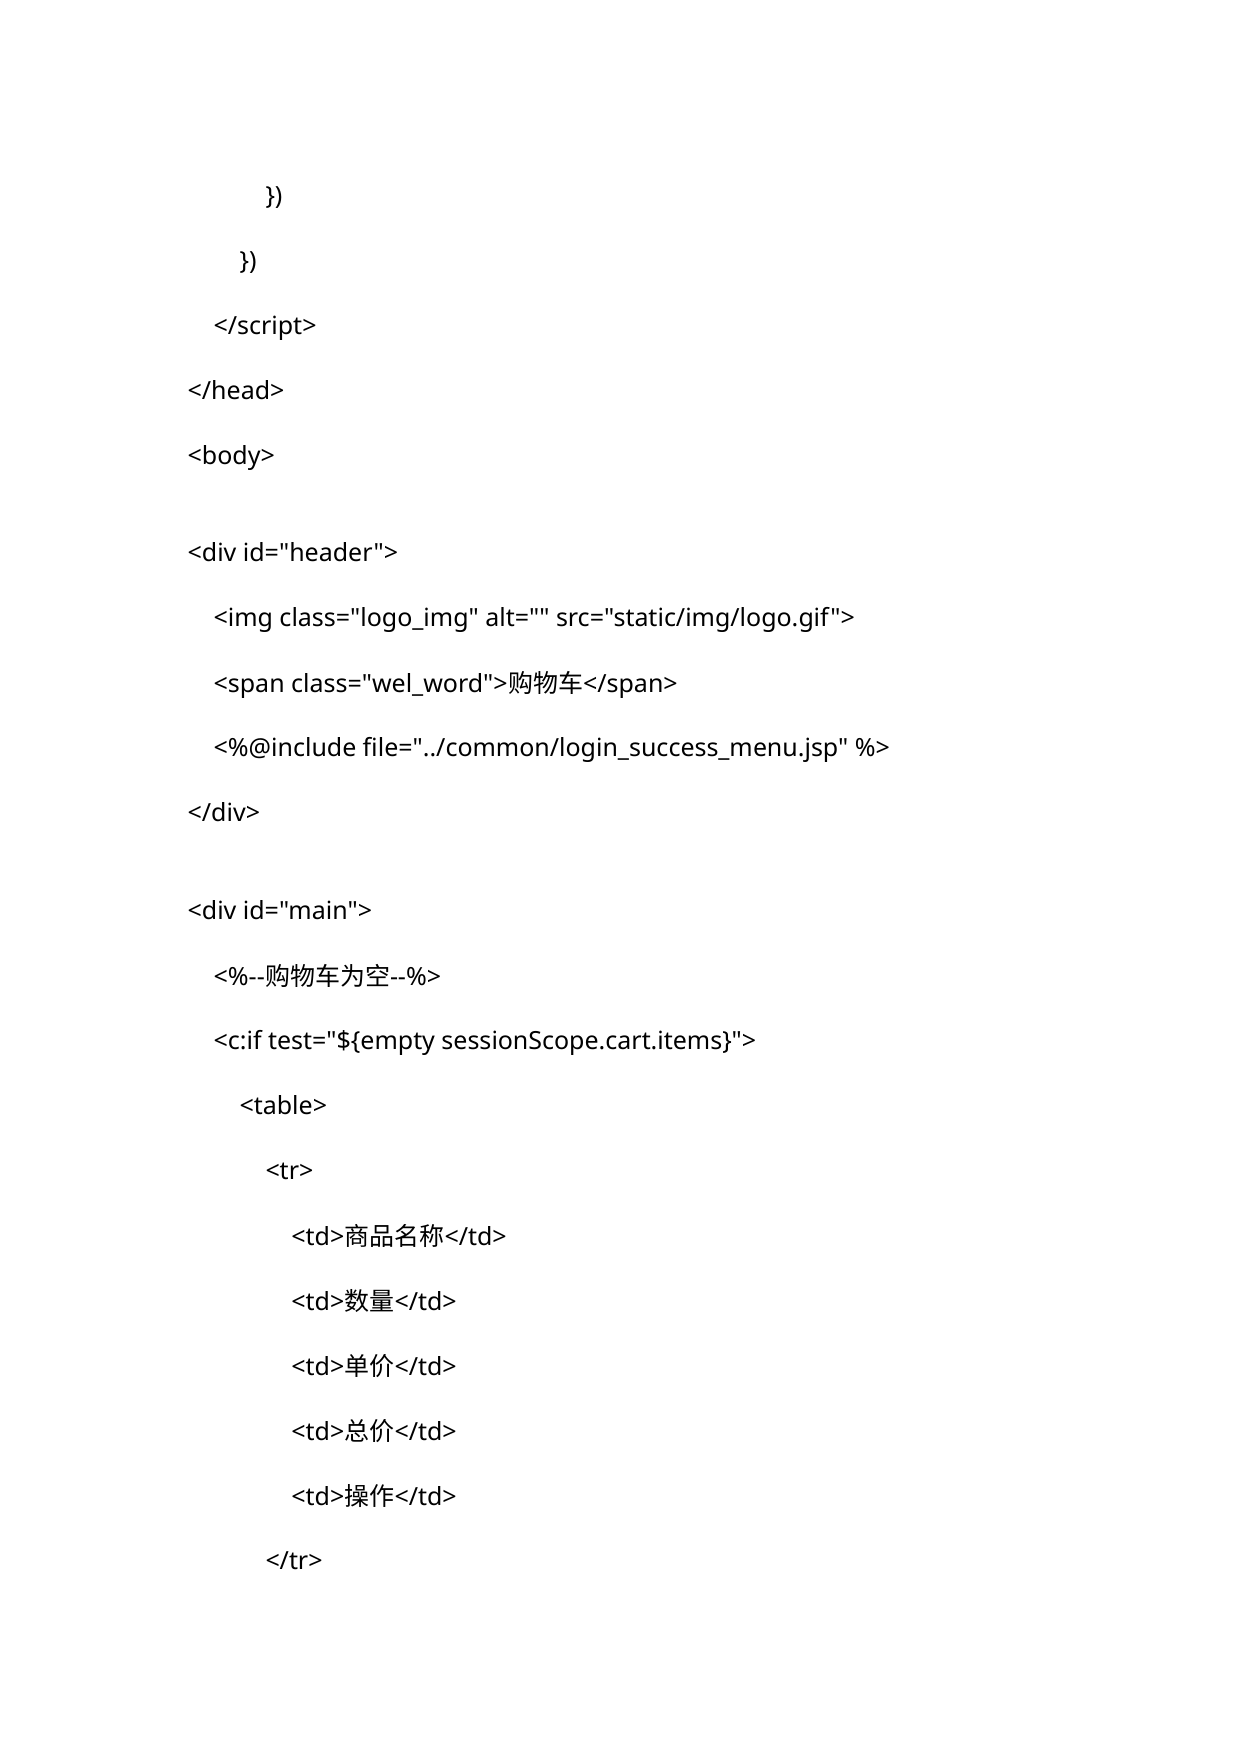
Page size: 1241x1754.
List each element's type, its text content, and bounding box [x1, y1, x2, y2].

text </tr> [187, 1527, 1053, 1592]
text <body> [187, 422, 1053, 487]
text </script> [187, 292, 1053, 357]
text <c:if test="${empty sessionScope.cart.items}"> [187, 1007, 1053, 1072]
text <td>总价</td> [187, 1397, 1053, 1462]
text <table> [187, 1072, 1053, 1137]
text <%@include file="../common/login_success_menu.jsp" %> [187, 714, 1053, 779]
text <img class="logo_img" alt="" src="static/img/logo.gif"> [187, 584, 1053, 649]
text <div id="header"> [187, 519, 1053, 584]
text <tr> [187, 1137, 1053, 1202]
text </head> [187, 357, 1053, 422]
text <td>操作</td> [187, 1462, 1053, 1527]
text </div> [187, 779, 1053, 844]
text <td>数量</td> [187, 1267, 1053, 1332]
text }) [187, 227, 1053, 292]
text <td>单价</td> [187, 1332, 1053, 1397]
text <td>商品名称</td> [187, 1202, 1053, 1267]
text <span class="wel_word">购物车</span> [187, 649, 1053, 714]
text }) [187, 162, 1053, 227]
text <%--购物车为空--%> [187, 942, 1053, 1007]
text <div id="main"> [187, 877, 1053, 942]
